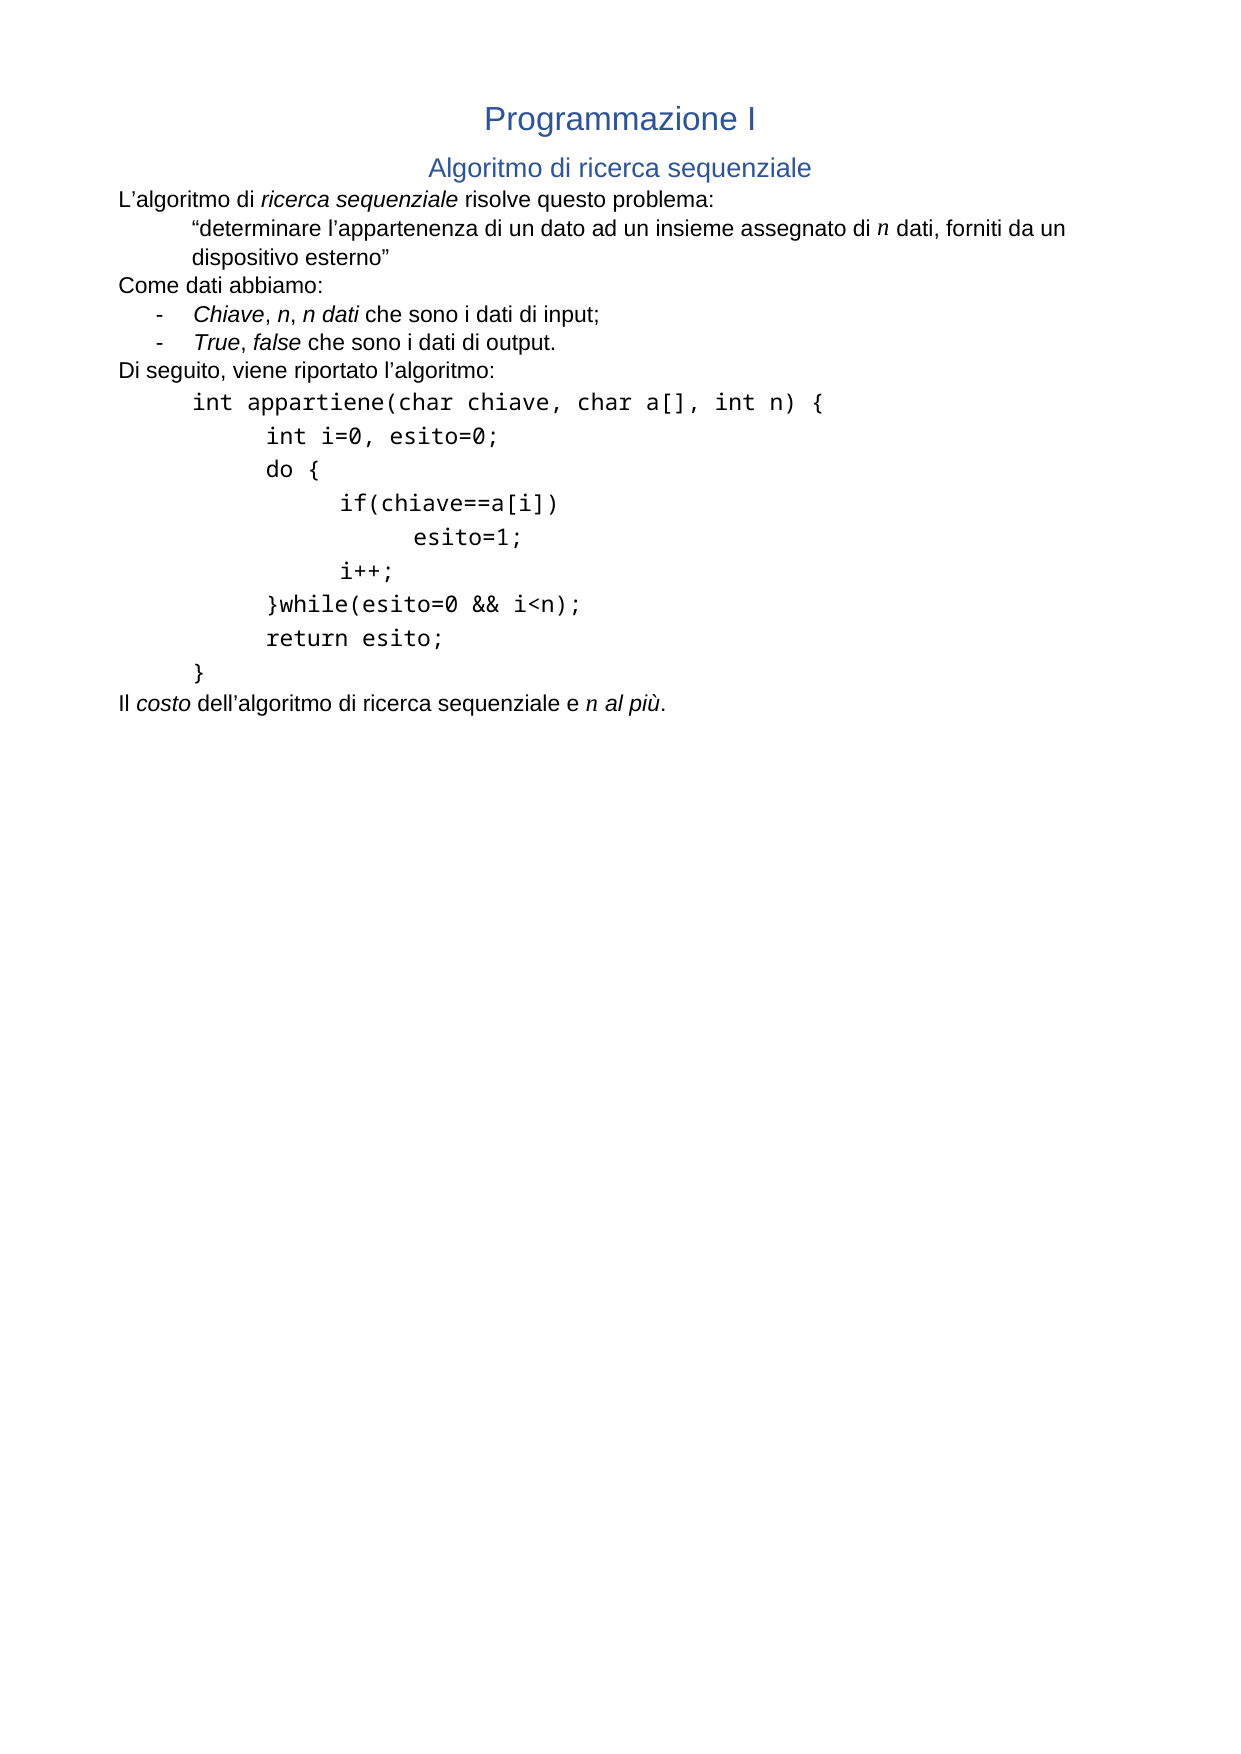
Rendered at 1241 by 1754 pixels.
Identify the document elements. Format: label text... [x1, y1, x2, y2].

text do { [118, 453, 1122, 484]
text int i=0, esito=0; [118, 419, 1122, 451]
text int appartiene(char chiave, char a[], int n) { [118, 386, 1122, 417]
text } [118, 656, 1122, 687]
text Di seguito, viene riportato l’algoritmo: [118, 357, 1122, 384]
text Come dati abbiamo: [118, 272, 1122, 298]
text }while(esito=0 && i<n); [118, 588, 1122, 619]
list True, false che sono i dati di output. [156, 329, 1122, 355]
text if(chiave==a[i]) [118, 487, 1122, 518]
text i++; [118, 554, 1122, 586]
list Chiave, n, n dati che sono i dati di input; [156, 301, 1122, 327]
text return esito; [118, 622, 1122, 653]
subtitle Algoritmo di ricerca sequenziale [118, 152, 1122, 183]
text “determinare l’appartenenza di un dato ad un insieme assegnato di dati, forniti da un dispositivo esterno” [192, 214, 1122, 270]
text esito=1; [118, 521, 1122, 552]
text L’algoritmo di ricerca sequenziale risolve questo problema: [118, 186, 1122, 212]
text Il costo dell’algoritmo di ricerca sequenziale e al più. [118, 689, 1122, 717]
